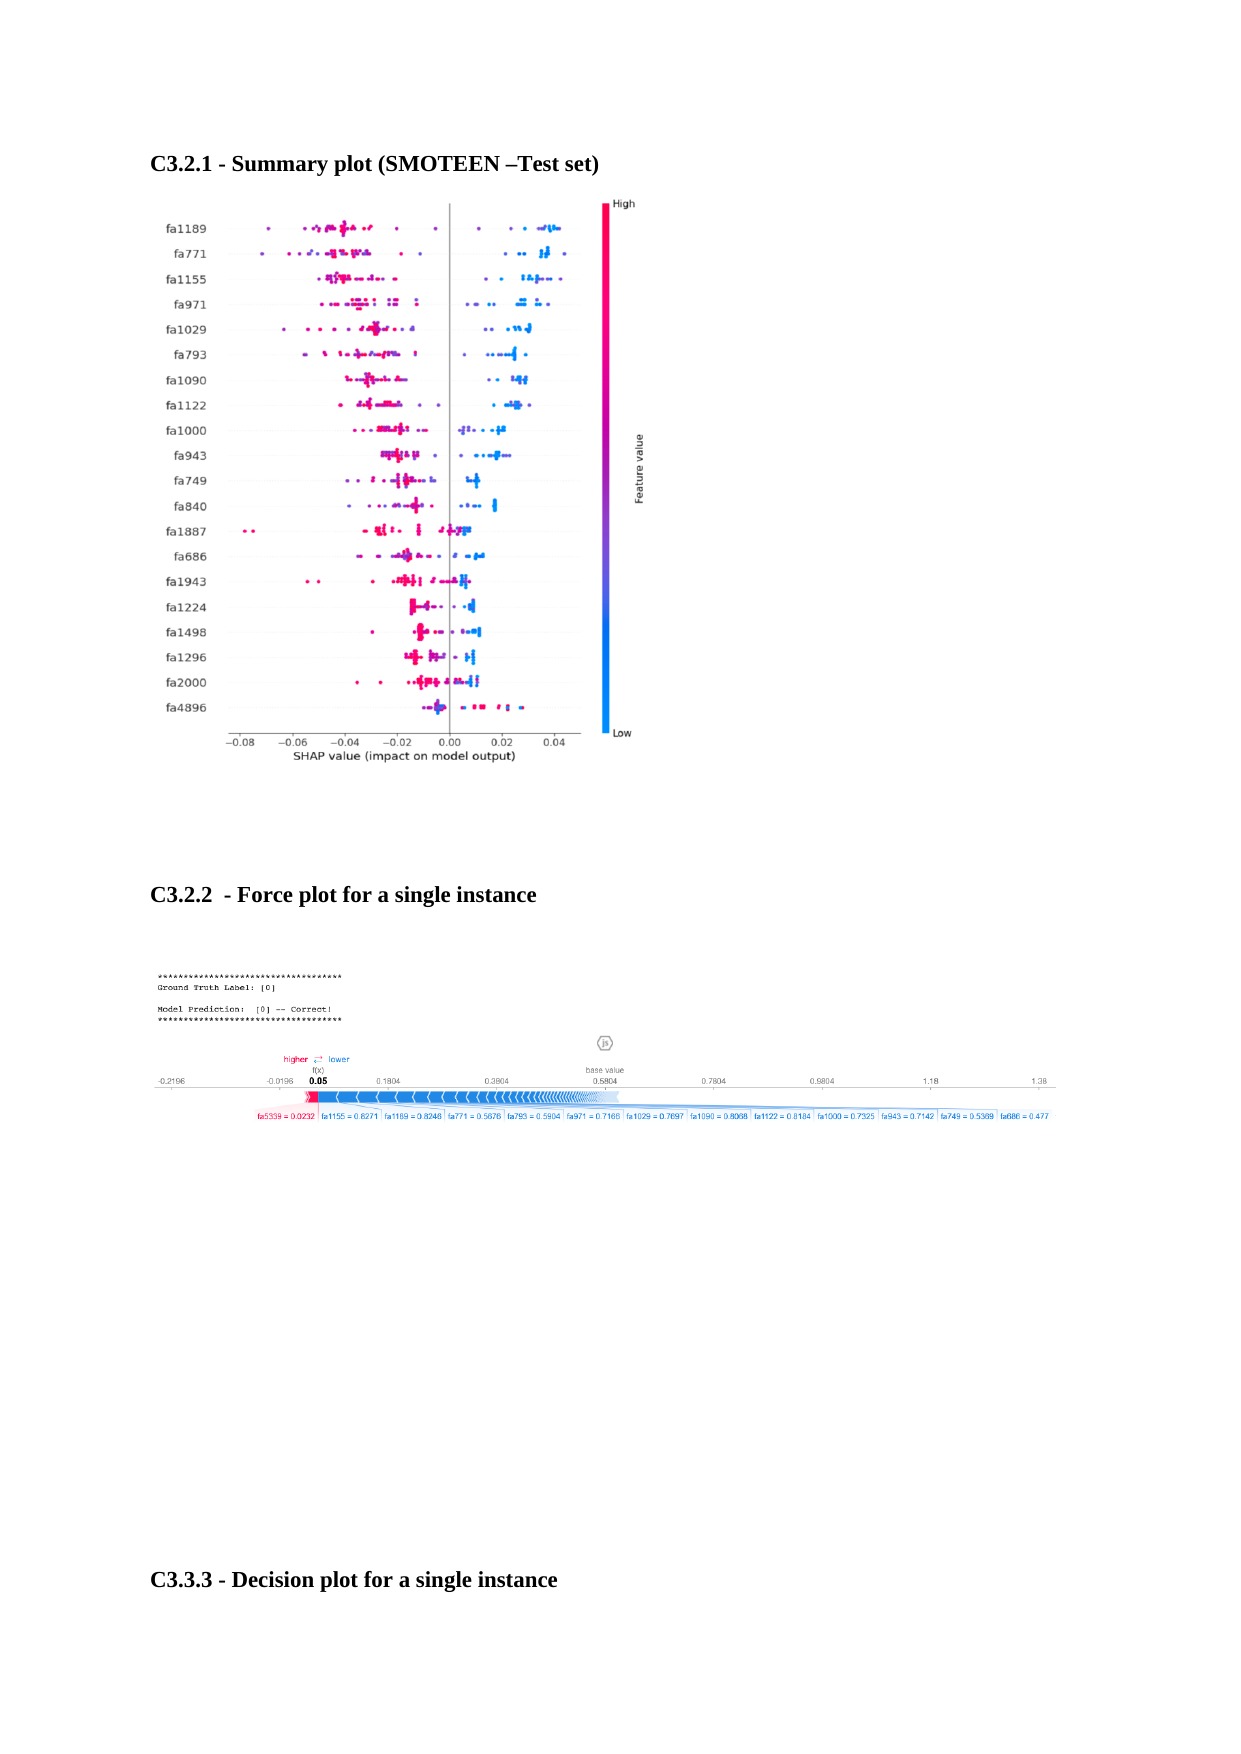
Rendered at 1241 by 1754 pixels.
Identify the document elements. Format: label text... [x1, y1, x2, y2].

text C3.2.2 - Force plot for a single instance [150, 881, 1090, 907]
text C3.2.1 - Summary plot (SMOTEEN –Test set) [150, 150, 1090, 176]
text C3.3.3 - Decision plot for a single instance [150, 1567, 1090, 1593]
picture [150, 970, 1071, 1142]
picture [150, 195, 684, 772]
